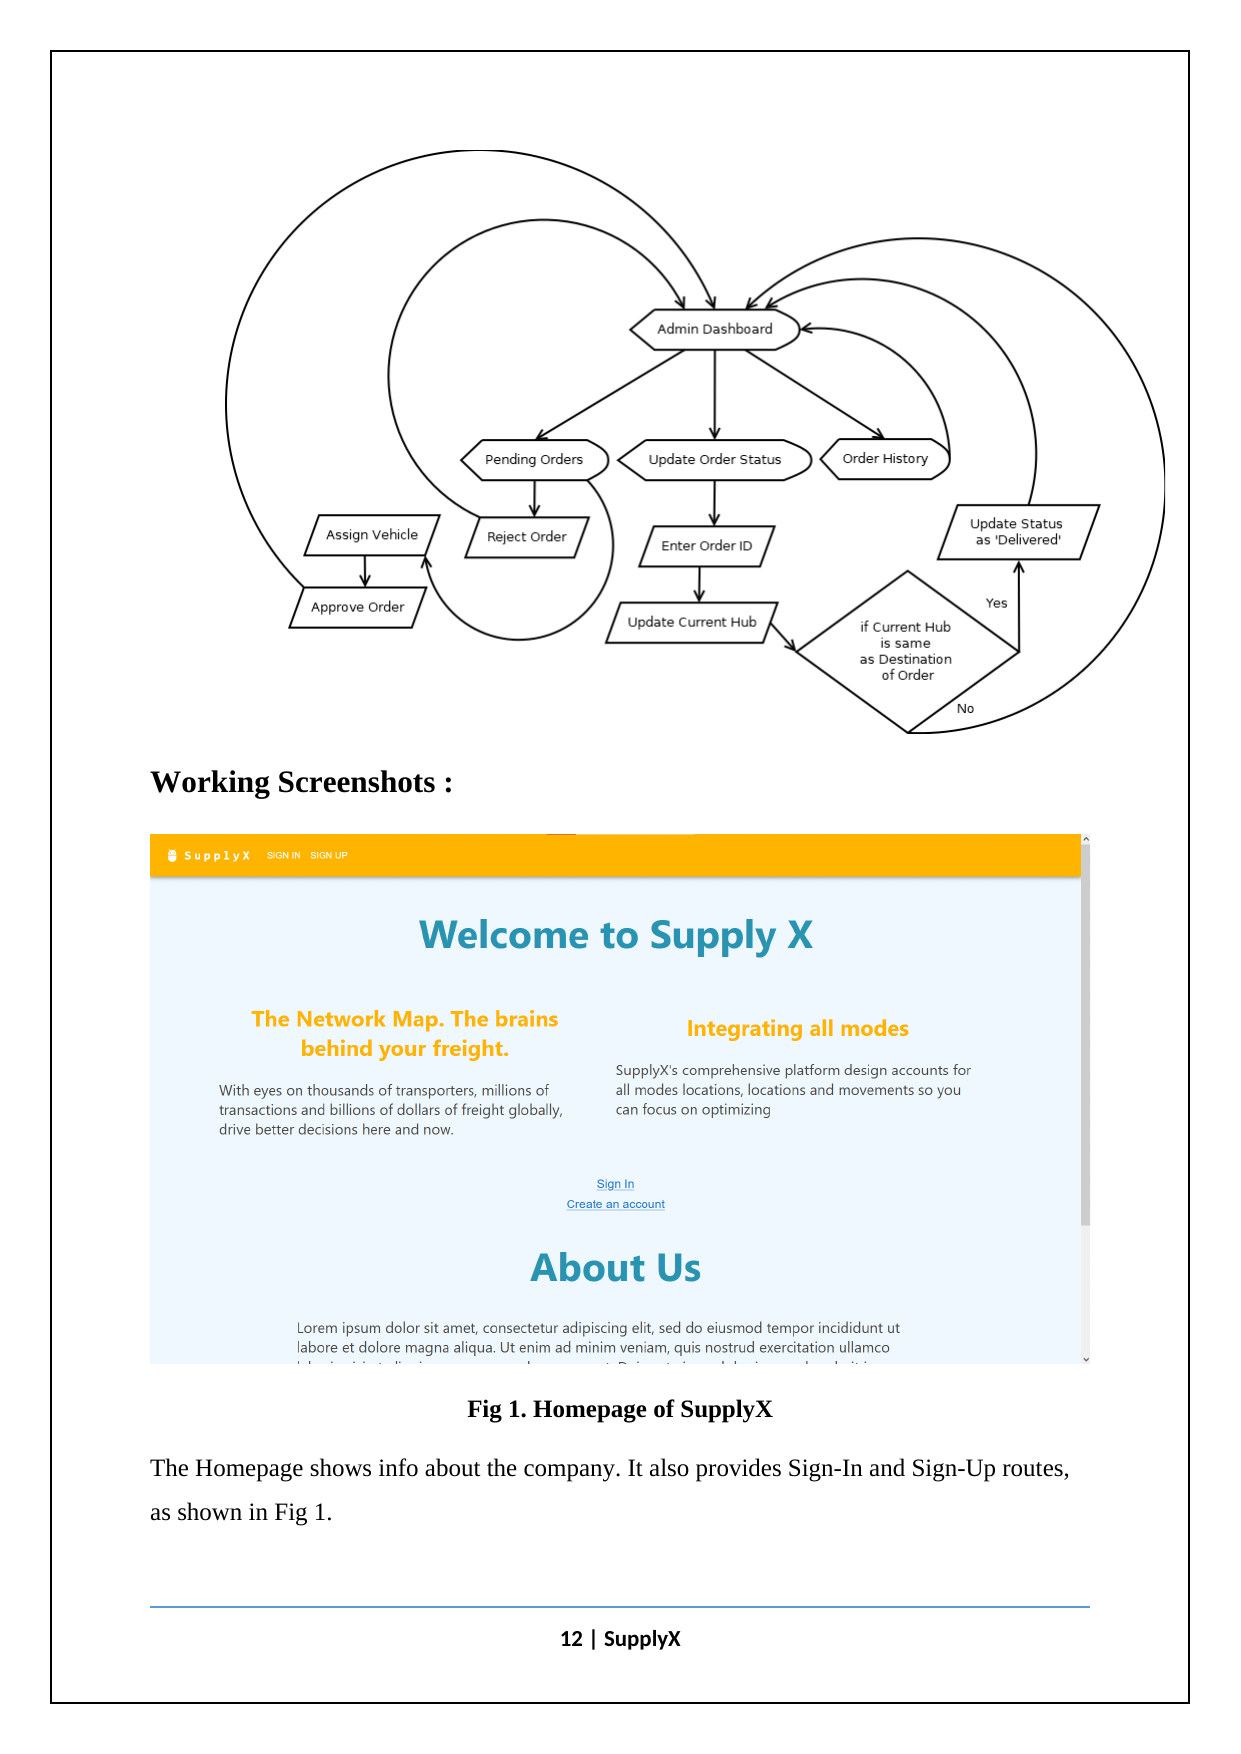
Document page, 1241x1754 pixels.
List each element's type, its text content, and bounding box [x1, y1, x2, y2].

picture [150, 834, 1091, 1364]
text Working Screenshots : [150, 764, 1090, 800]
text The Homepage shows info about the company. It also provides Sign-In and Sign-Up routes, as shown in Fig 1. [150, 1453, 1090, 1525]
picture [225, 150, 1166, 734]
text Fig 1. Homepage of SupplyX [150, 1394, 1090, 1422]
